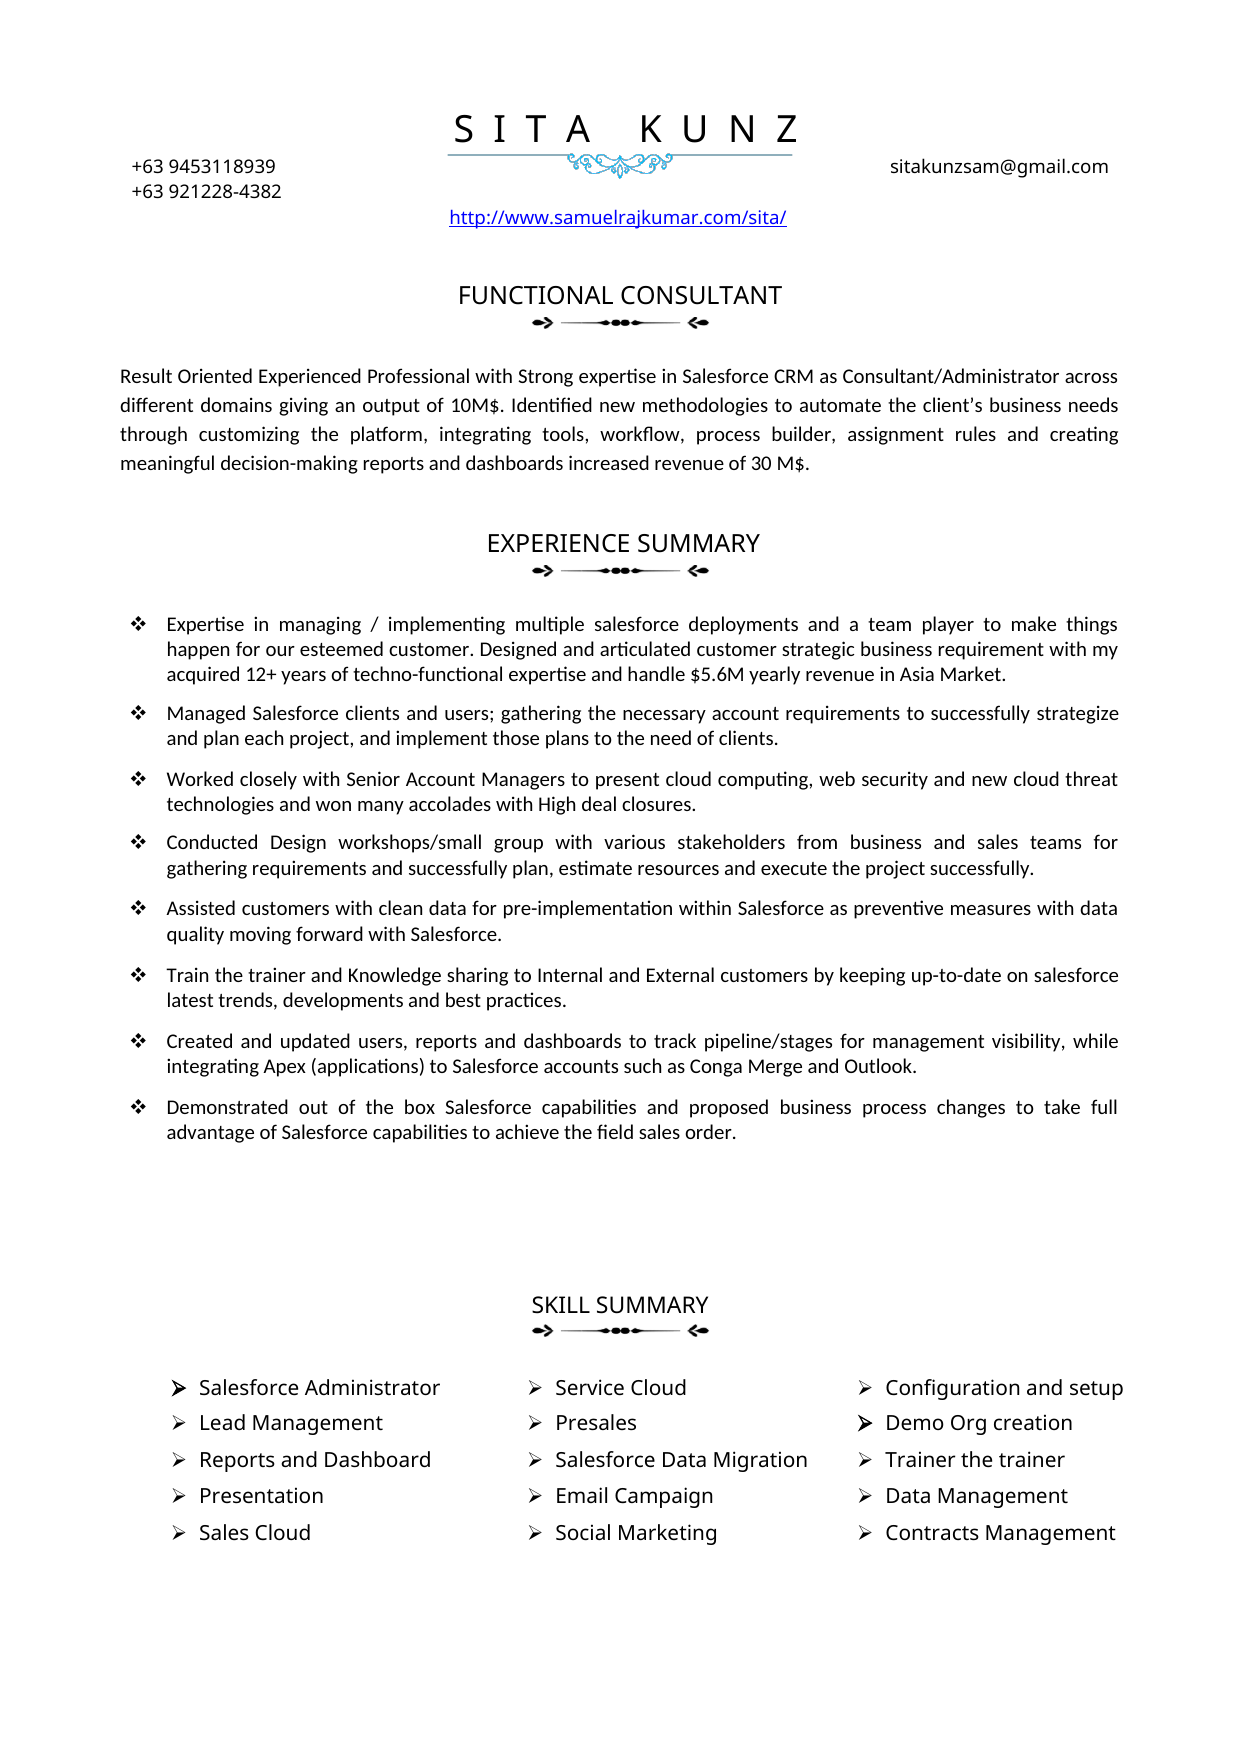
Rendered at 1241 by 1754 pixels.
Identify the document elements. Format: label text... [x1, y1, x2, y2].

text FUNCTIONAL CONSULTANT [120, 278, 1120, 312]
text SKILL SUMMARY [120, 1289, 1120, 1320]
table_cell Email Campaign [516, 1477, 846, 1514]
text http://www.samuelrajkumar.com/sita/ [345, 204, 1120, 229]
picture [447, 152, 793, 180]
table_cell Trainer the trainer [846, 1441, 1156, 1477]
list Demonstrated out of the box Salesforce capabilities and proposed business process changes to take full advantage of Salesforce capabilities to achieve the field sales order. [129, 1094, 1120, 1145]
table_cell [416, 153, 835, 204]
table_cell Presales [516, 1404, 846, 1441]
table_cell Sales Cloud [159, 1514, 516, 1550]
picture [530, 1324, 711, 1337]
list Managed Salesforce clients and users; gathering the necessary account requirements to successfully strategize and plan each project, and implement those plans to the need of clients. [129, 700, 1120, 751]
list Created and updated users, reports and dashboards to track pipeline/stages for management visibility, while integrating Apex (applications) to Salesforce accounts such as Conga Merge and Outlook. [129, 1028, 1120, 1079]
list Assisted customers with clean data for pre-implementation within Salesforce as preventive measures with data quality moving forward with Salesforce. [129, 896, 1120, 946]
table_header Salesforce Administrator [159, 1371, 516, 1404]
picture [530, 317, 711, 329]
table_cell Lead Management [159, 1404, 516, 1441]
table_cell +63 9453118939 +63 921228-4382 [131, 153, 416, 204]
picture [530, 565, 711, 577]
table_cell sitakunzsam@gmail.com [835, 153, 1120, 204]
table_header S I T A K U N Z [131, 102, 1120, 153]
text EXPERIENCE SUMMARY [120, 526, 1120, 560]
list Train the trainer and Knowledge sharing to Internal and External customers by keeping up-to-date on salesforce latest trends, developments and best practices. [129, 962, 1120, 1013]
table_header Service Cloud [516, 1371, 846, 1404]
table_cell Reports and Dashboard [159, 1441, 516, 1477]
text Result Oriented Experienced Professional with Strong expertise in Salesforce CRM as Consultant/Administrator across different domains giving an output of 10M$. Identified new methodologies to automate the client’s business needs through customizing the platform, integrating tools, workflow, process builder, assignment rules and creating meaningful decision-making reports and dashboards increased revenue of 30 M$. [120, 363, 1120, 476]
list Conducted Design workshops/small group with various stakeholders from business and sales teams for gathering requirements and successfully plan, estimate resources and execute the project successfully. [129, 829, 1120, 880]
table_cell Contracts Management [846, 1514, 1156, 1550]
table_cell Demo Org creation [846, 1404, 1156, 1441]
list Expertise in managing / implementing multiple salesforce deployments and a team player to make things happen for our esteemed customer. Designed and articulated customer strategic business requirement with my acquired 12+ years of techno-functional expertise and handle $5.6M yearly revenue in Asia Market. [129, 611, 1120, 687]
table_cell Data Management [846, 1477, 1156, 1514]
table_cell Social Marketing [516, 1514, 846, 1550]
table_cell Salesforce Data Migration [516, 1441, 846, 1477]
list Worked closely with Senior Account Managers to present cloud computing, web security and new cloud threat technologies and won many accolades with High deal closures. [129, 766, 1120, 817]
table_cell Presentation [159, 1477, 516, 1514]
table_header Configuration and setup [846, 1371, 1156, 1404]
